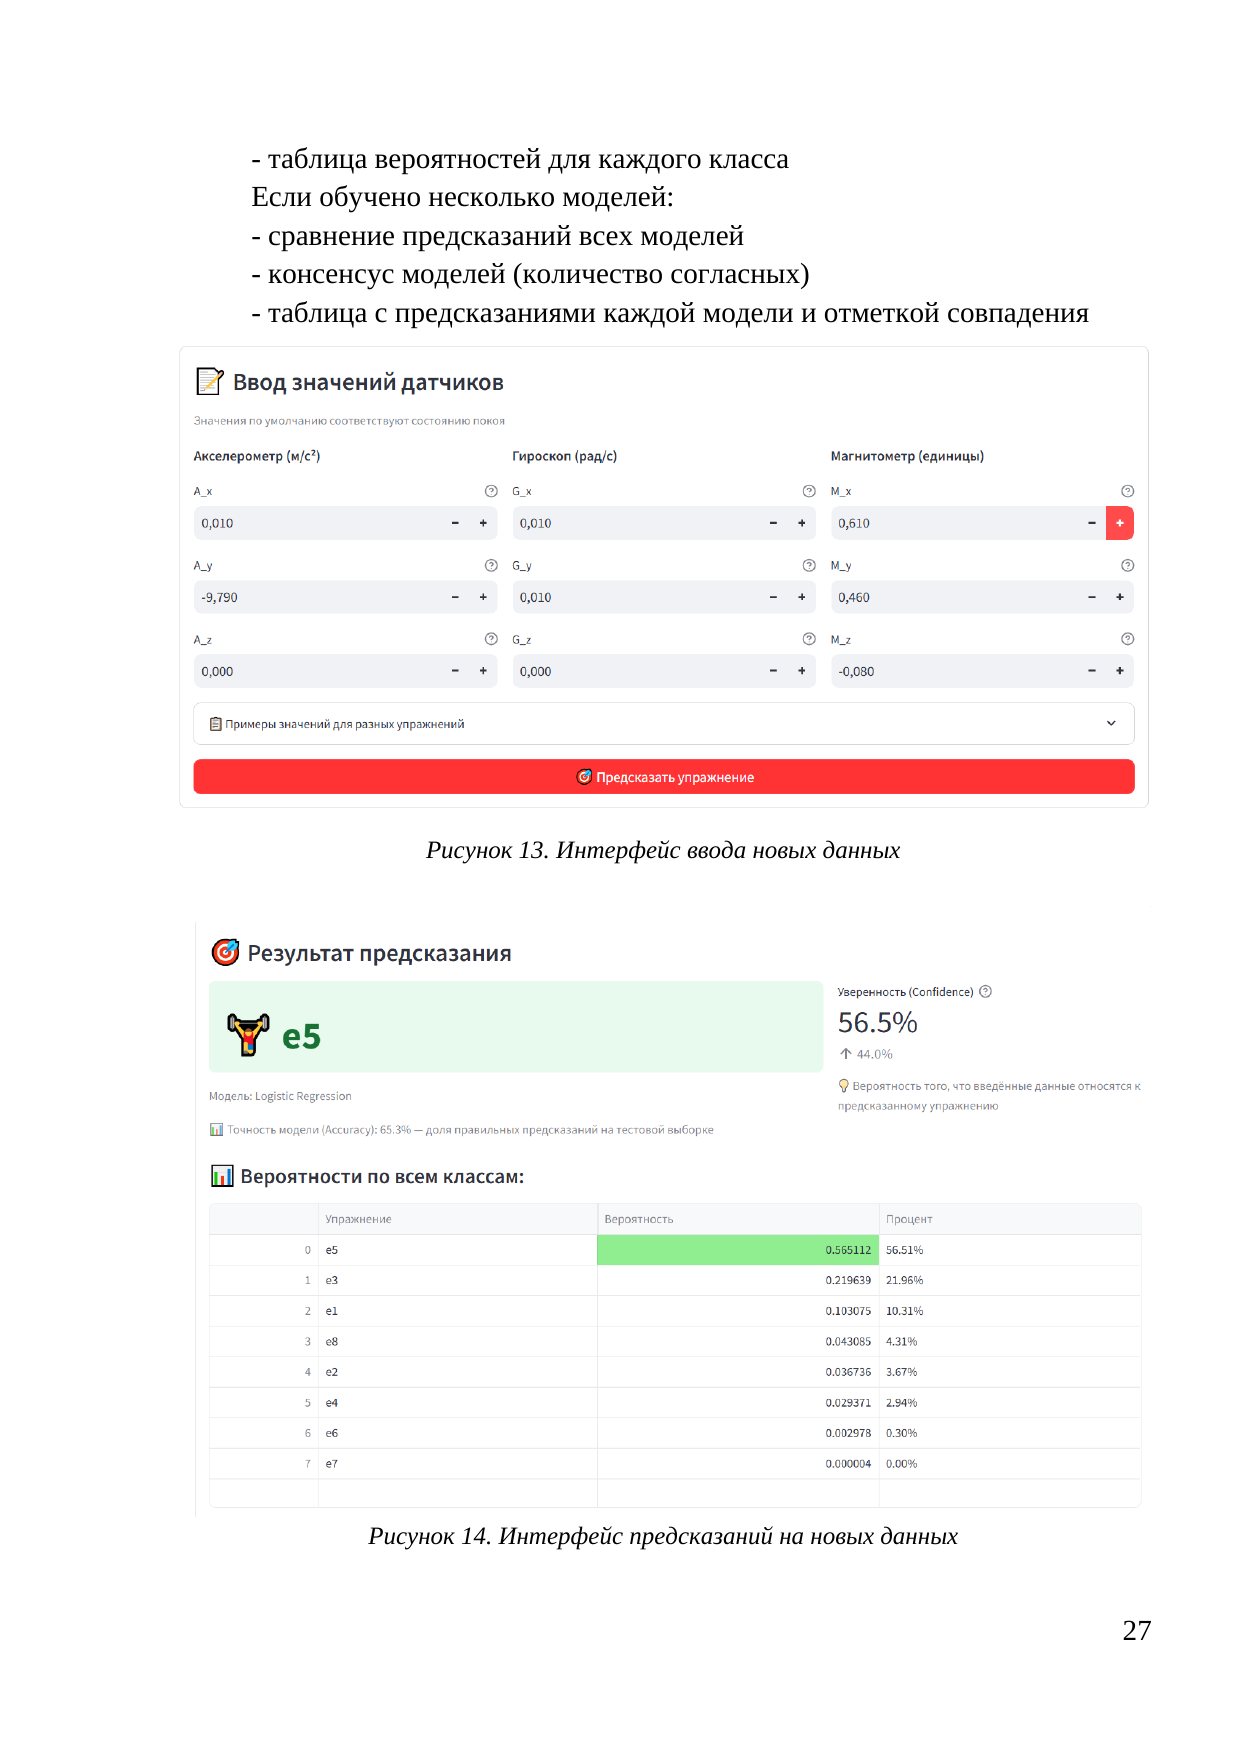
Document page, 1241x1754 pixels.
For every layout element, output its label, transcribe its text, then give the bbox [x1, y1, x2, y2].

text Если обучено несколько моделей: [177, 179, 1152, 213]
text Рисунок 14. Интерфейс предсказаний на новых данных [177, 1521, 1152, 1550]
picture [177, 906, 1152, 1517]
text - таблица вероятностей для каждого класса [177, 141, 1152, 174]
text - консенсус моделей (количество согласных) [177, 257, 1152, 290]
text - таблица с предсказаниями каждой модели и отметкой совпадения [177, 295, 1152, 329]
picture [177, 333, 1152, 830]
text Рисунок 13. Интерфейс ввода новых данных [177, 835, 1152, 863]
text - сравнение предсказаний всех моделей [177, 218, 1152, 252]
